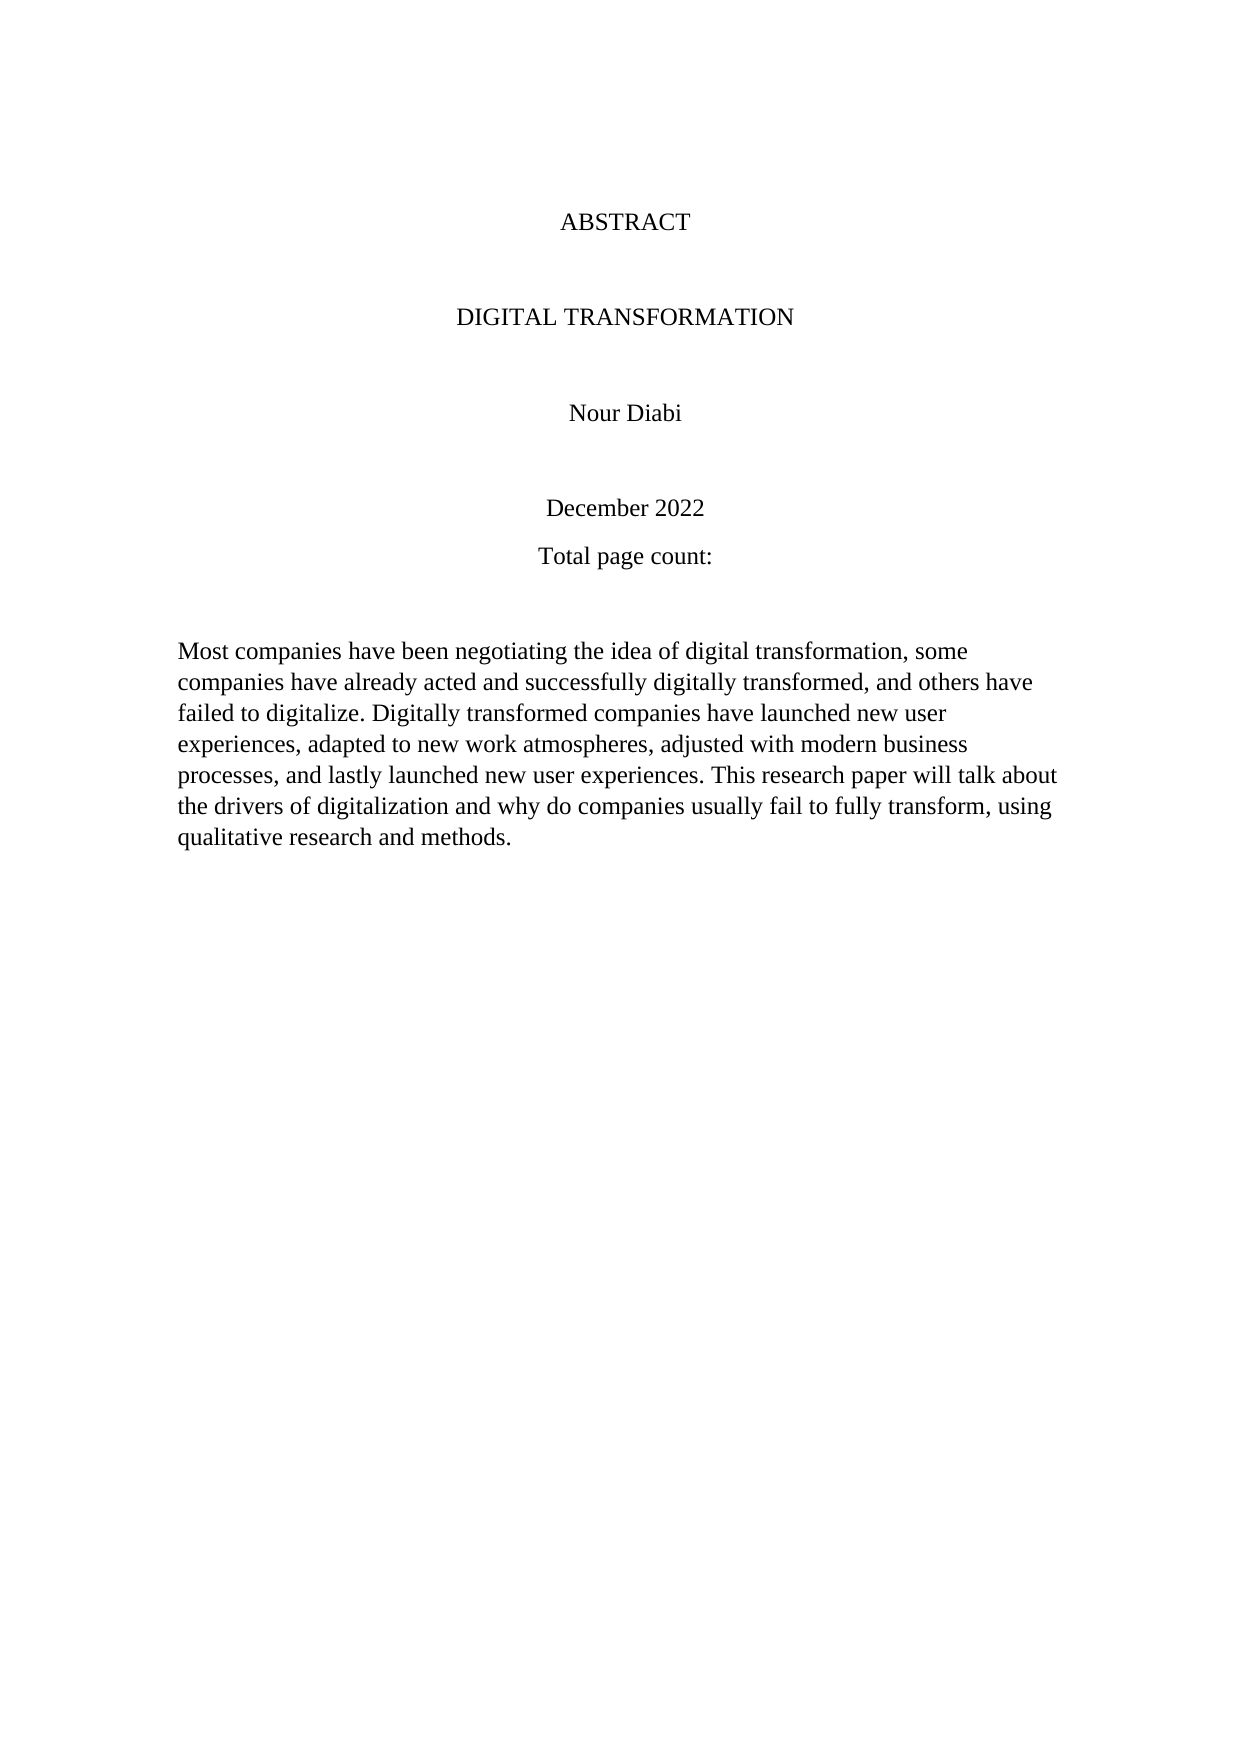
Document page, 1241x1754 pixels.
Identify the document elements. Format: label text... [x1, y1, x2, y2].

text DIGITAL TRANSFORMATION [0, 302, 1240, 331]
text Most companies have been negotiating the idea of digital transformation, some companies have already acted and successfully digitally transformed, and others have failed to digitalize. Digitally transformed companies have launched new user experiences, adapted to new work atmospheres, adjusted with modern business processes, and lastly launched new user experiences. This research paper will talk about the drivers of digitalization and why do companies usually fail to fully transform, using qualitative research and methods. [177, 636, 1063, 851]
text Total page count: [0, 541, 1240, 569]
text ABSTRACT [0, 207, 1240, 236]
text Nour Diabi [0, 398, 1240, 426]
text December 2022 [0, 493, 1240, 522]
